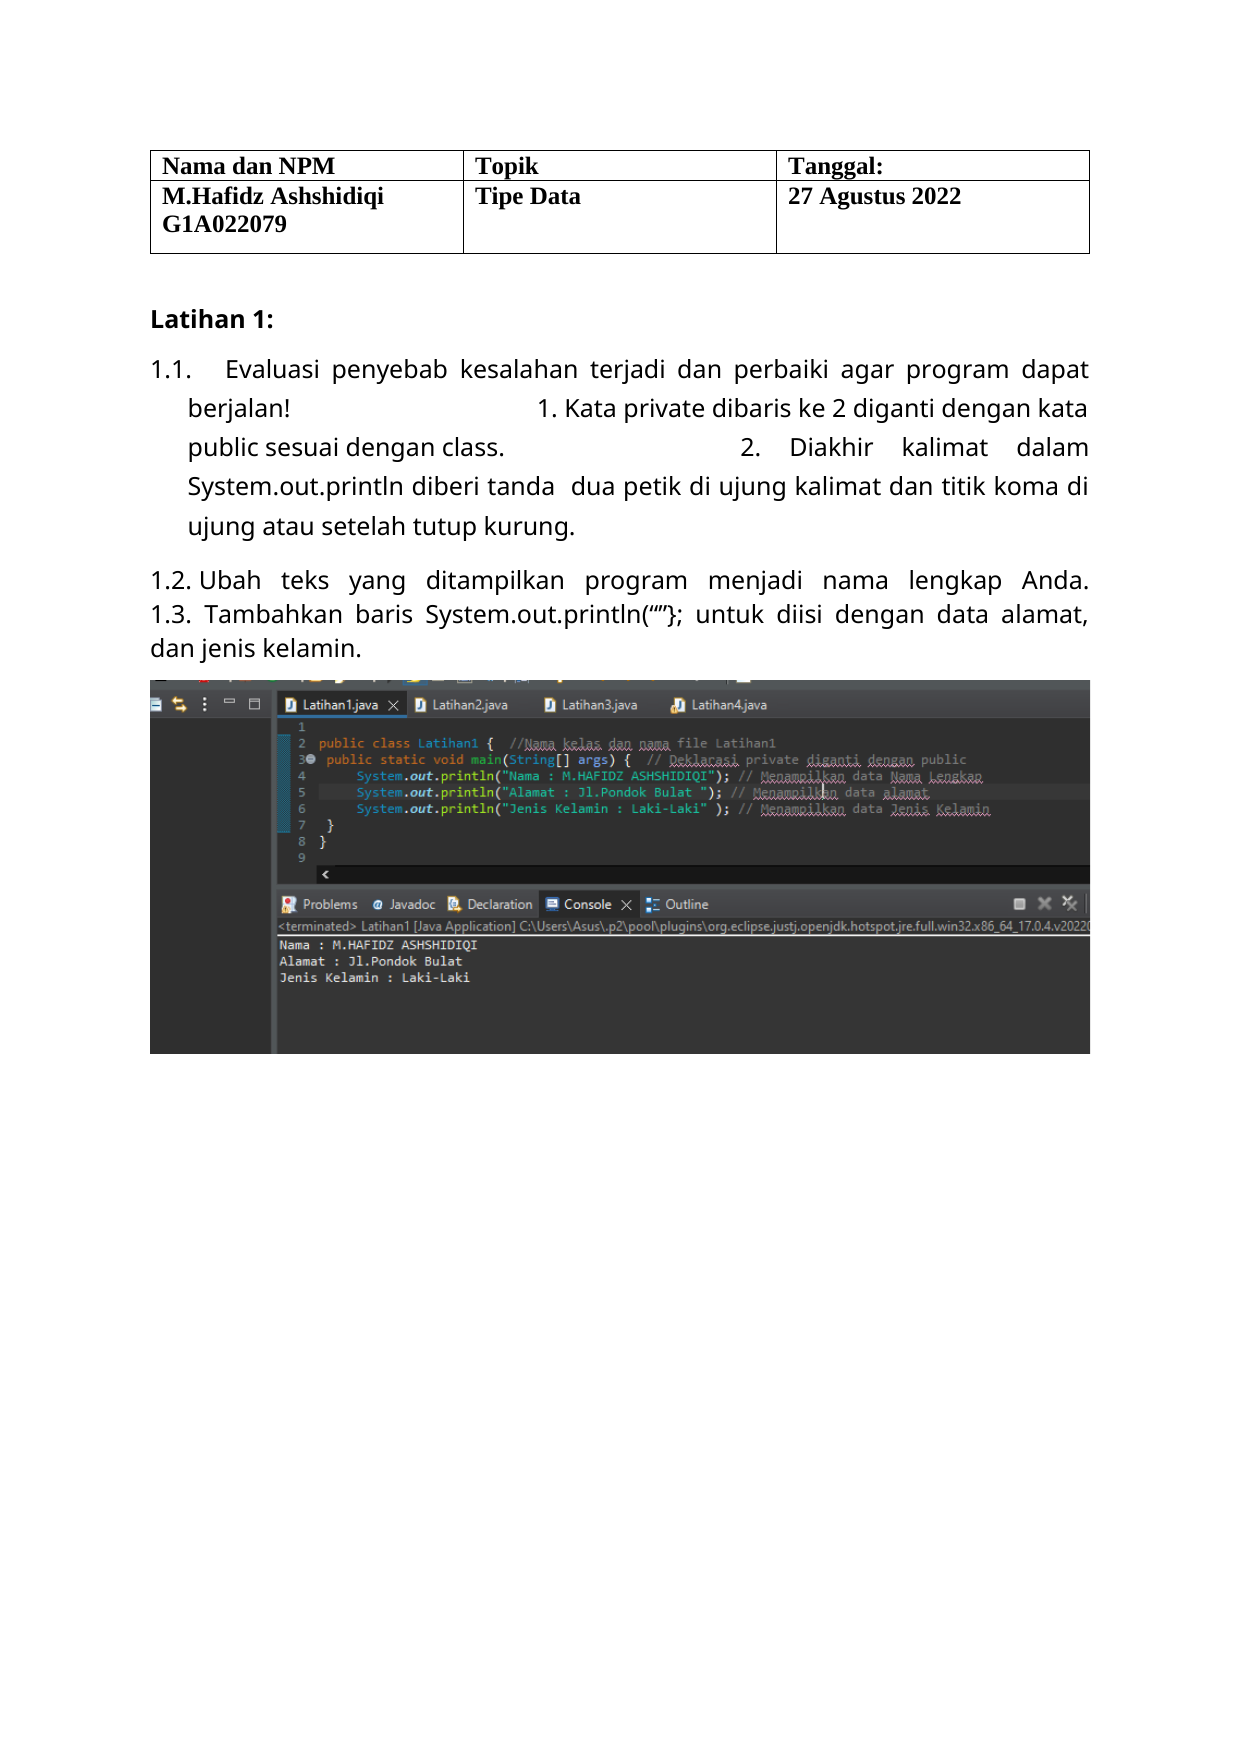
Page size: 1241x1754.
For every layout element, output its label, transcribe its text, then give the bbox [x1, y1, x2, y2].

table_cell Tipe Data [464, 181, 776, 253]
table_cell 27 Agustus 2022 [777, 181, 1089, 253]
text 1.2. Ubah teks yang ditampilkan program menjadi nama lengkap Anda. 1.3. Tambahkan baris System.out.println(“”}; untuk diisi dengan data alamat, dan jenis kelamin. [150, 563, 1090, 665]
table_cell M.Hafidz Ashshidiqi G1A022079 [151, 181, 463, 253]
picture [150, 680, 1091, 1054]
text Latihan 1: [150, 302, 1090, 336]
list Evaluasi penyebab kesalahan terjadi dan perbaiki agar program dapat berjalan! 1. Kata private dibaris ke 2 diganti dengan kata public sesuai dengan class. 2. Diakhir kalimat dalam System.out.println diberi tanda dua petik di ujung kalimat dan titik koma di ujung atau setelah tutup kurung. [150, 351, 1090, 542]
table_header Nama dan NPM [151, 151, 463, 180]
table_header Topik [464, 151, 776, 180]
table_header Tanggal: [777, 151, 1089, 180]
